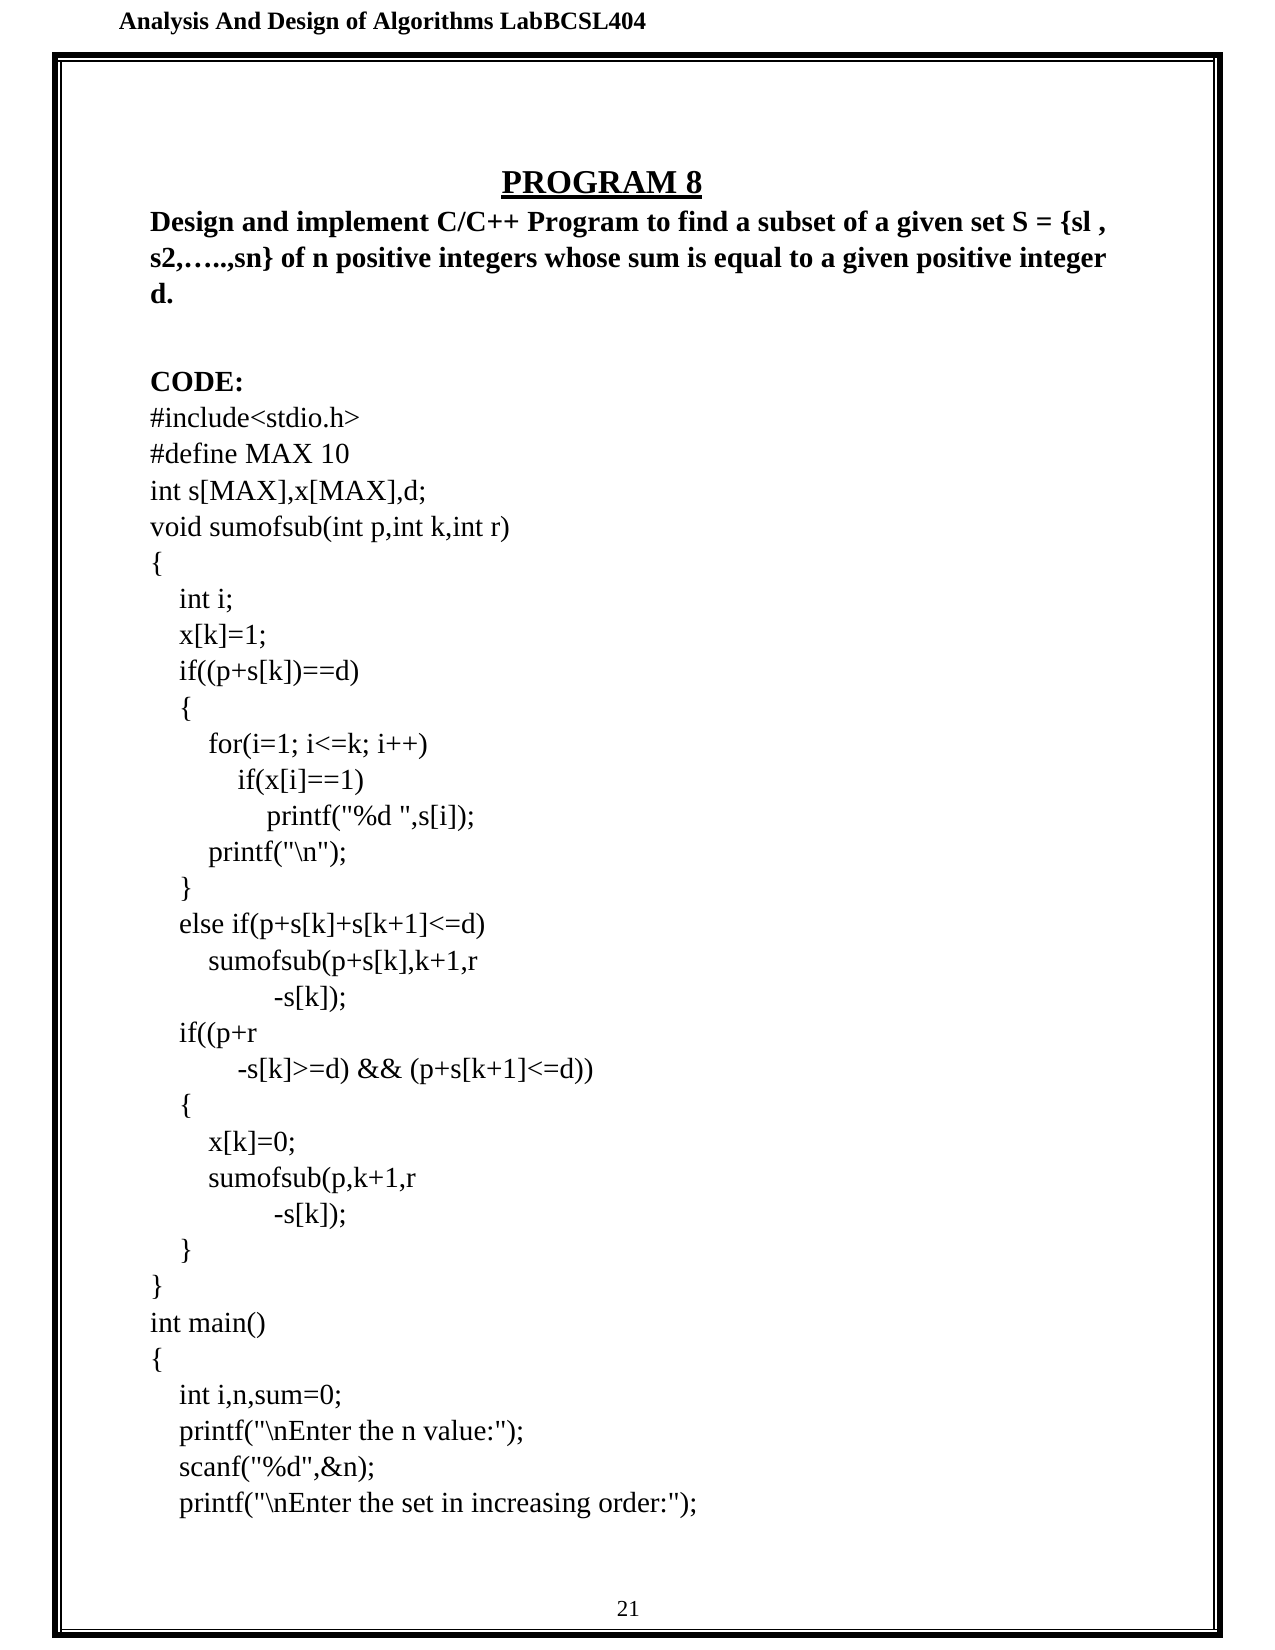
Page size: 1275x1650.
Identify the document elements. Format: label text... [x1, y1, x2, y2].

text x[k]=0; [208, 1124, 1137, 1157]
text if((p+r [179, 1015, 1137, 1049]
text { [150, 545, 1137, 579]
text if((p+s[k])==d) [179, 653, 1137, 687]
text int i; x[k]=1; [179, 581, 269, 651]
text void sumofsub(int p,int k,int r) [150, 509, 1137, 542]
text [179, 1486, 700, 1519]
text for(i=1; i<=k; i++) if(x[i]==1) [208, 726, 430, 796]
text { [179, 690, 1137, 723]
text int main() [150, 1305, 1137, 1338]
text } [179, 1232, 1137, 1266]
text else if(p+s[k]+s[k+1]<=d) sumofsub(p+s[k],k+1,r [179, 907, 488, 976]
text printf("%d ",s[i]); printf("\n"); [208, 798, 477, 868]
text int i,n,sum=0; [179, 1377, 1137, 1411]
subtitle Design and implement C/C++ Program to find a subset of a given set S = {sl , s2,…..,sn} of n positive integers whose sum is equal to a given positive integer d. [150, 204, 1107, 309]
text } [150, 1268, 1137, 1302]
text -s[k]); [274, 979, 1137, 1012]
text int s[MAX],x[MAX],d; [150, 473, 1137, 506]
text CODE: [150, 364, 1137, 398]
text #include<stdio.h> #define MAX 10 [150, 400, 423, 470]
text printf("\nEnter the n value:"); scanf("%d",&n); [179, 1413, 526, 1483]
text sumofsub(p,k+1,r [208, 1160, 1137, 1193]
text -s[k]>=d) && (p+s[k+1]<=d)) [237, 1051, 1137, 1085]
text { [150, 1341, 1137, 1374]
text { [179, 1087, 1137, 1121]
text -s[k]); [274, 1196, 1137, 1230]
subtitle PROGRAM 8 [119, 162, 1085, 201]
text } [179, 871, 1137, 904]
